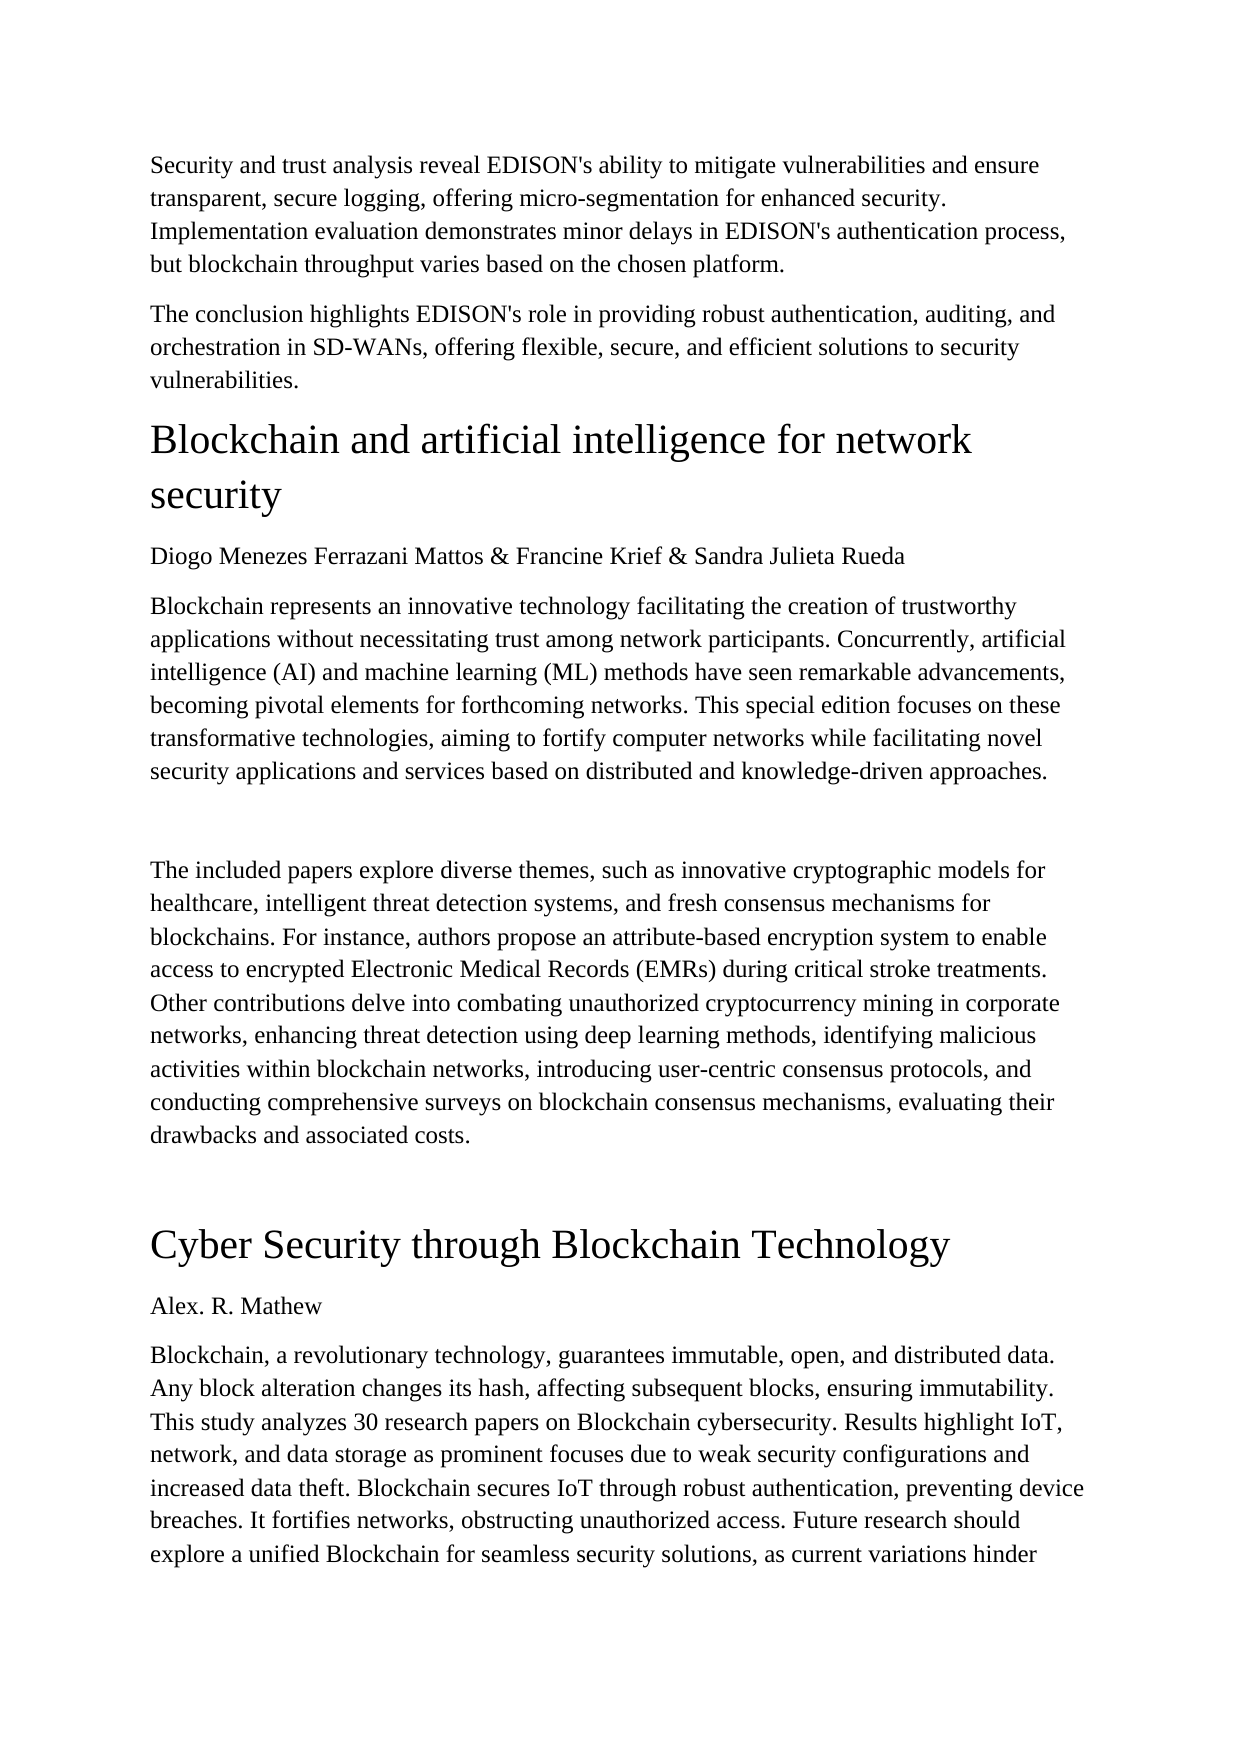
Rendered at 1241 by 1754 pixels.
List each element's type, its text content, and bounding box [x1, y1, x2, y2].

text Blockchain and artificial intelligence for network security [150, 414, 1090, 517]
text Diogo Menezes Ferrazani Mattos & Francine Krief & Sandra Julieta Rueda [150, 541, 1090, 570]
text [150, 1341, 1090, 1567]
text The included papers explore diverse themes, such as innovative cryptographic models for healthcare, intelligent threat detection systems, and fresh consensus mechanisms for blockchains. For instance, authors propose an attribute-based encryption system to enable access to encrypted Electronic Medical Records (EMRs) during critical stroke treatments. Other contributions delve into combating unauthorized cryptocurrency mining in corporate networks, enhancing threat detection using deep learning methods, identifying malicious activities within blockchain networks, introducing user-centric consensus protocols, and conducting comprehensive surveys on blockchain consensus mechanisms, evaluating their drawbacks and associated costs. [150, 856, 1090, 1148]
text Security and trust analysis reveal EDISON's ability to mitigate vulnerabilities and ensure transparent, secure logging, offering micro-segmentation for enhanced security. Implementation evaluation demonstrates minor delays in EDISON's authentication process, but blockchain throughput varies based on the chosen platform. [150, 150, 1090, 278]
text Alex. R. Mathew [150, 1291, 1090, 1319]
text Cyber Security through Blockchain Technology [150, 1219, 1090, 1267]
text Blockchain represents an innovative technology facilitating the creation of trustworthy applications without necessitating trust among network participants. Concurrently, artificial intelligence (AI) and machine learning (ML) methods have seen remarkable advancements, becoming pivotal elements for forthcoming networks. This special edition focuses on these transformative technologies, aiming to fortify computer networks while facilitating novel security applications and services based on distributed and knowledge-driven approaches. [150, 591, 1090, 785]
text The conclusion highlights EDISON's role in providing robust authentication, auditing, and orchestration in SD-WANs, offering flexible, secure, and efficient solutions to security vulnerabilities. [150, 299, 1090, 393]
